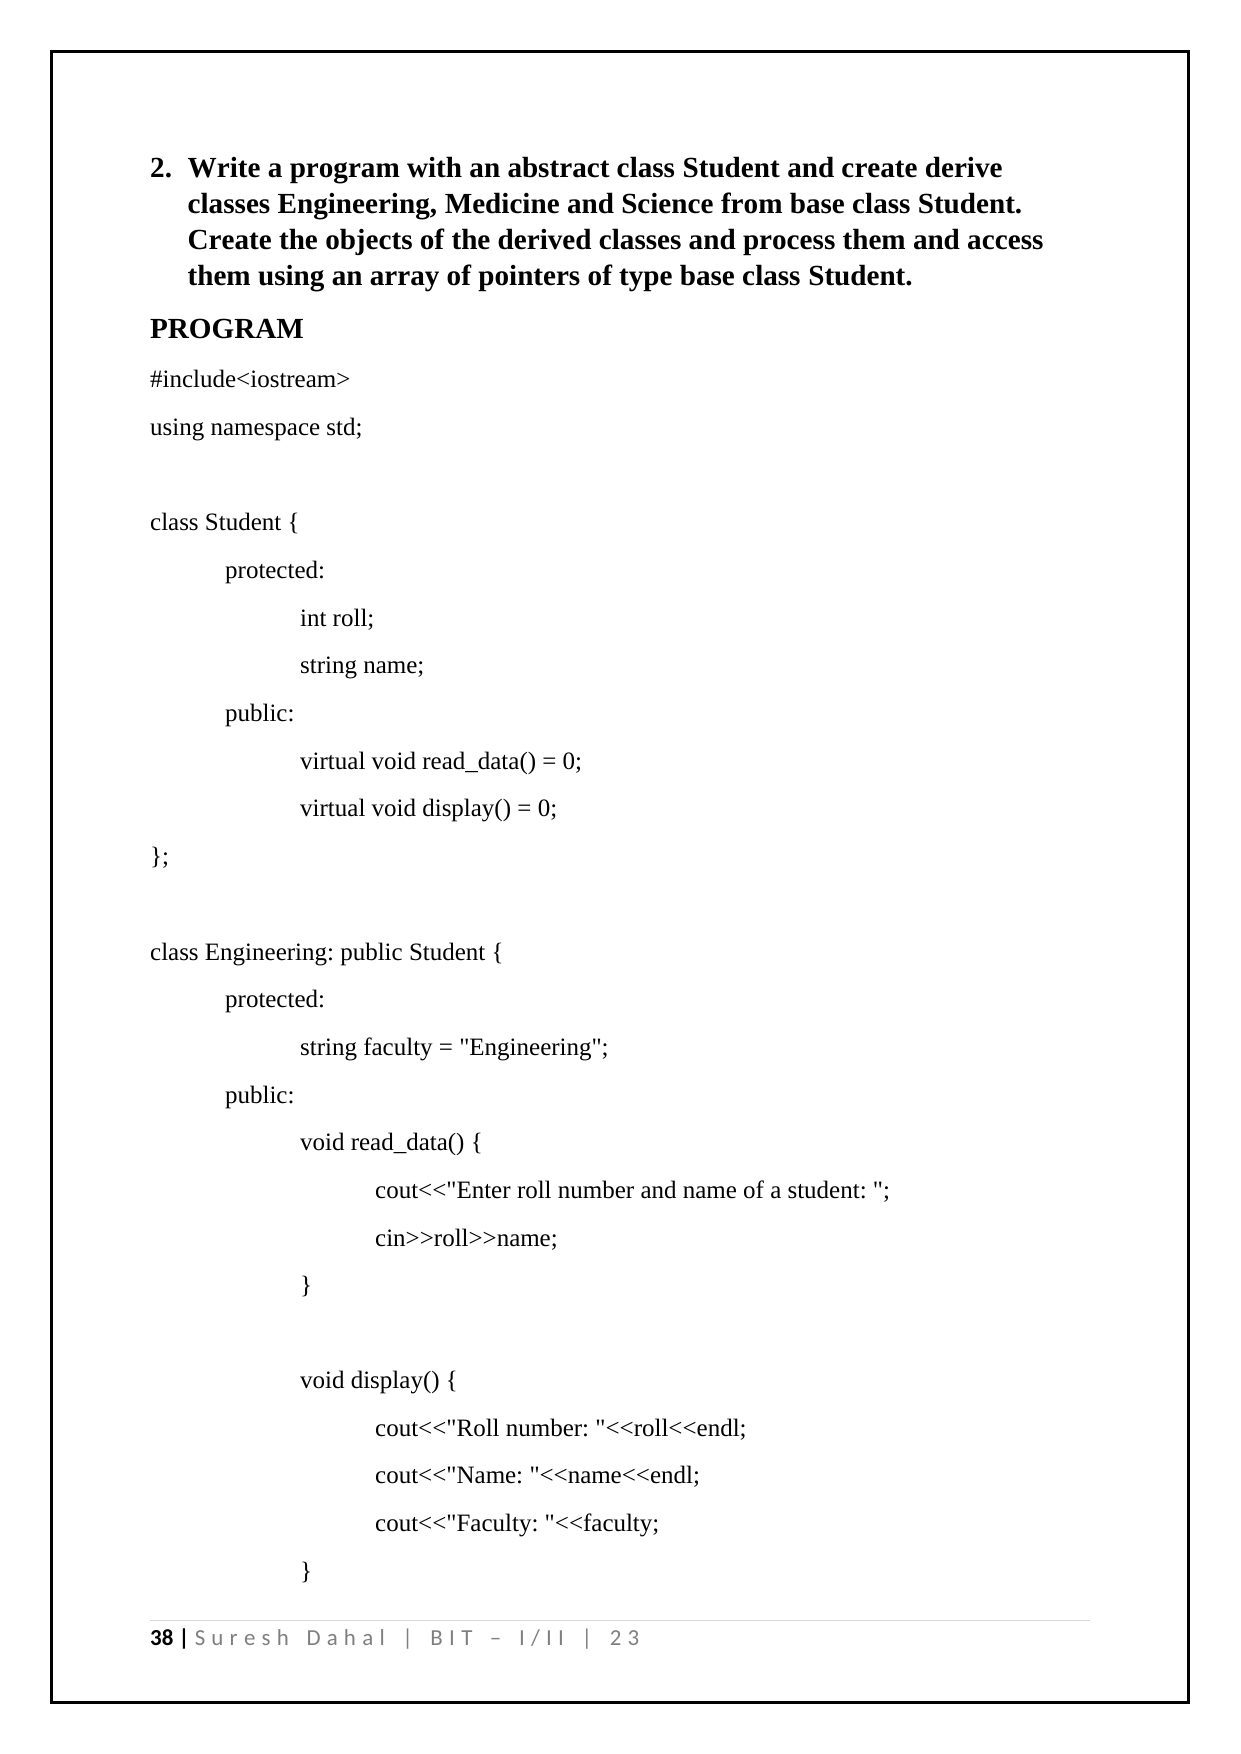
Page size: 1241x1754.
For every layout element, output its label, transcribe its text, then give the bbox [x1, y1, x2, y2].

text using namespace std; [150, 412, 1090, 441]
text cin>>roll>>name; [150, 1223, 1090, 1252]
text #include<iostream> [150, 364, 1090, 393]
text }; [150, 841, 1090, 870]
text public: [150, 698, 1090, 727]
text cout<<"Enter roll number and name of a student: "; [150, 1175, 1090, 1204]
text class Engineering: public Student { [150, 937, 1090, 965]
text string faculty = "Engineering"; [150, 1032, 1090, 1061]
text protected: [150, 555, 1090, 584]
text cout<<"Name: "<<name<<endl; [150, 1461, 1090, 1489]
text PROGRAM [150, 311, 1090, 345]
text cout<<"Faculty: "<<faculty; [150, 1508, 1090, 1537]
list Write a program with an abstract class Student and create derive classes Engineering, Medicine and Science from base class Student. Create the objects of the derived classes and process them and access them using an array of pointers of type base class Student. [150, 150, 1090, 292]
text void display() { [150, 1365, 1090, 1394]
text protected: [150, 984, 1090, 1013]
text class Student { [150, 507, 1090, 536]
text public: [150, 1080, 1090, 1108]
text string name; [150, 650, 1090, 679]
text } [150, 1556, 1090, 1585]
text } [150, 1271, 1090, 1299]
text virtual void read_data() = 0; [150, 746, 1090, 774]
text void read_data() { [150, 1127, 1090, 1156]
text int roll; [150, 603, 1090, 631]
text virtual void display() = 0; [150, 793, 1090, 822]
text cout<<"Roll number: "<<roll<<endl; [150, 1413, 1090, 1442]
